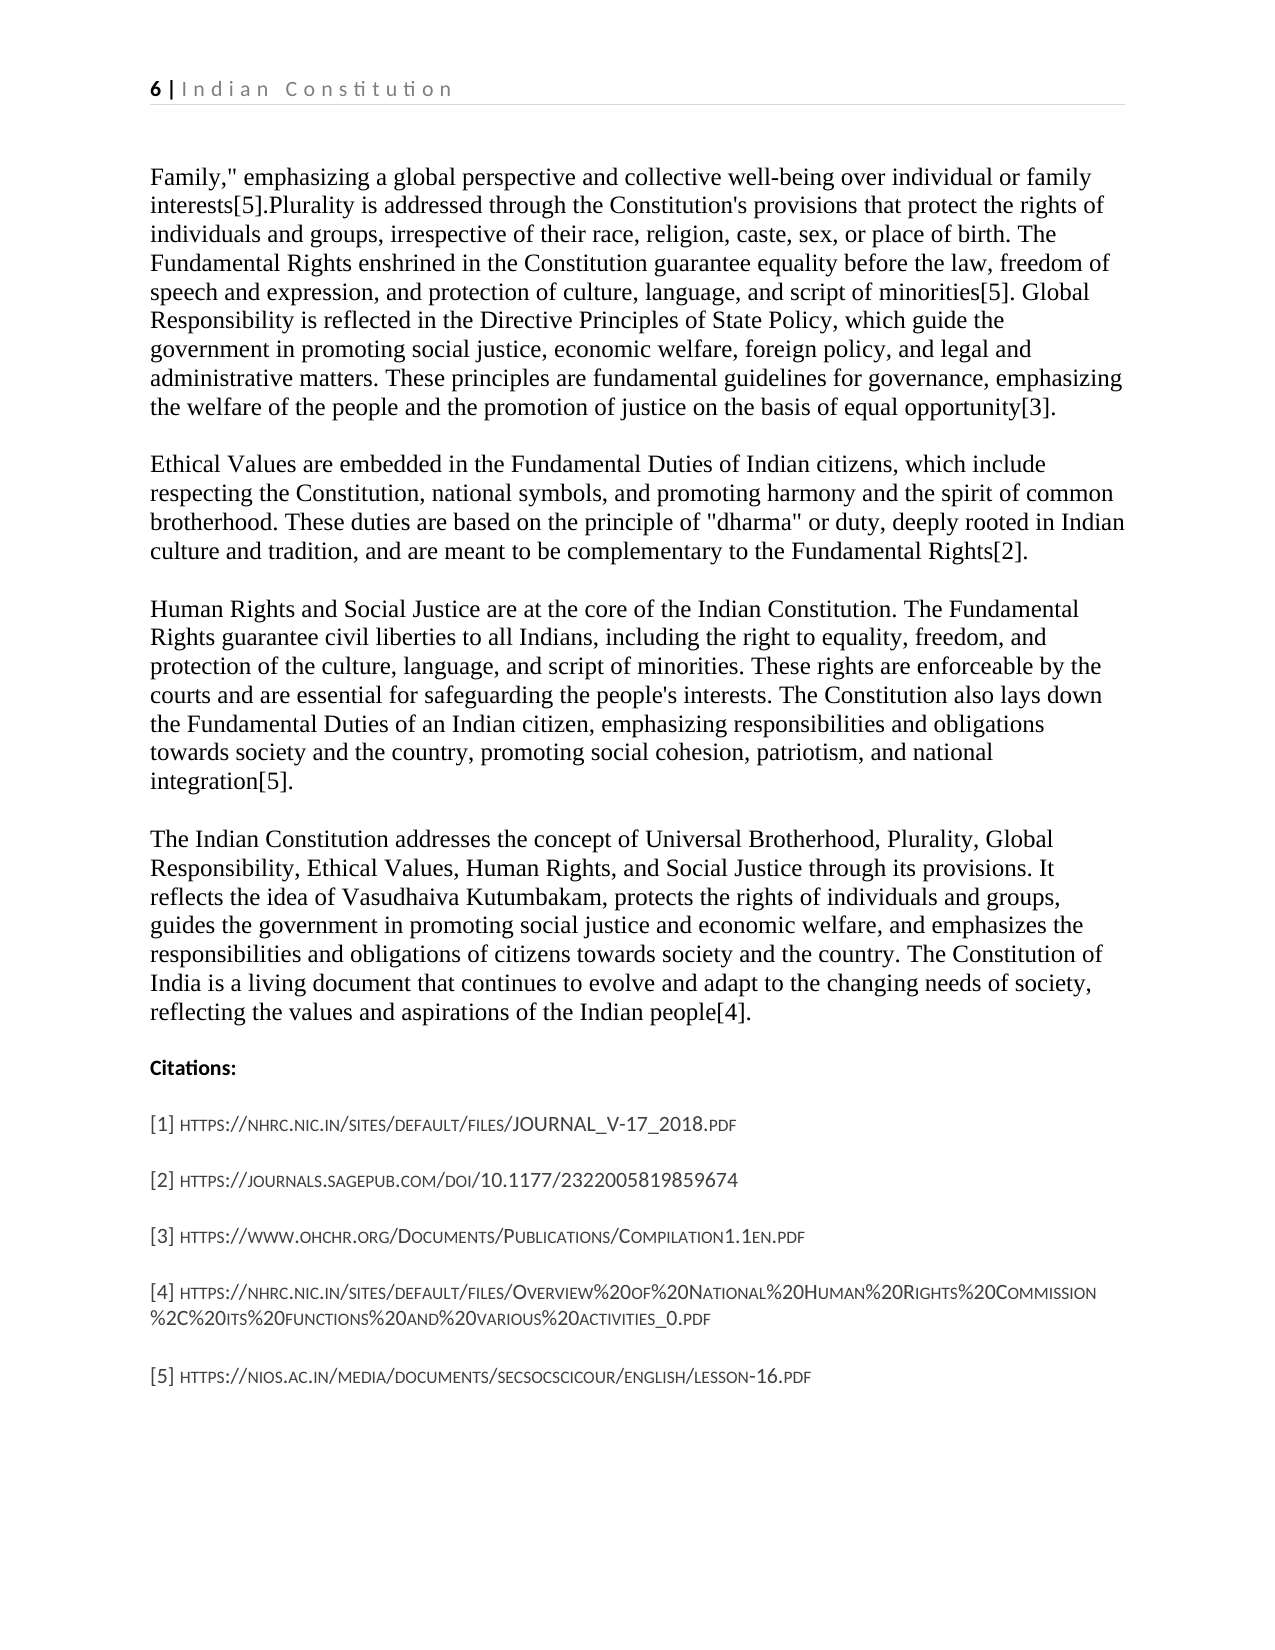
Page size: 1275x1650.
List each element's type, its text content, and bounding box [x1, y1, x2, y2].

text [4] https://nhrc.nic.in/sites/default/files/Overview%20of%20National%20Human%20Rights%20Commission%2C%20its%20functions%20and%20various%20activities_0.pdf [150, 1278, 1125, 1331]
text [3] https://www.ohchr.org/Documents/Publications/Compilation1.1en.pdf [150, 1222, 1125, 1249]
text [2] https://journals.sagepub.com/doi/10.1177/2322005819859674 [150, 1166, 1125, 1193]
text [1] https://nhrc.nic.in/sites/default/files/JOURNAL_V-17_2018.pdf [150, 1110, 1125, 1137]
text [5] https://nios.ac.in/media/documents/secsocscicour/english/lesson-16.pdf [150, 1360, 1125, 1389]
text Ethical Values are embedded in the Fundamental Duties of Indian citizens, which include respecting the Constitution, national symbols, and promoting harmony and the spirit of common brotherhood. These duties are based on the principle of "dharma" or duty, deeply rooted in Indian culture and tradition, and are meant to be complementary to the Fundamental Rights[2]. [150, 449, 1125, 564]
text Citations: [150, 1054, 1125, 1081]
text Human Rights and Social Justice are at the core of the Indian Constitution. The Fundamental Rights guarantee civil liberties to all Indians, including the right to equality, freedom, and protection of the culture, language, and script of minorities. These rights are enforceable by the courts and are essential for safeguarding the people's interests. The Constitution also lays down the Fundamental Duties of an Indian citizen, emphasizing responsibilities and obligations towards society and the country, promoting social cohesion, patriotism, and national integration[5]. [150, 594, 1125, 795]
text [150, 162, 1125, 420]
text The Indian Constitution addresses the concept of Universal Brotherhood, Plurality, Global Responsibility, Ethical Values, Human Rights, and Social Justice through its provisions. It reflects the idea of Vasudhaiva Kutumbakam, protects the rights of individuals and groups, guides the government in promoting social justice and economic welfare, and emphasizes the responsibilities and obligations of citizens towards society and the country. The Constitution of India is a living document that continues to evolve and adapt to the changing needs of society, reflecting the values and aspirations of the Indian people[4]. [150, 824, 1125, 1025]
